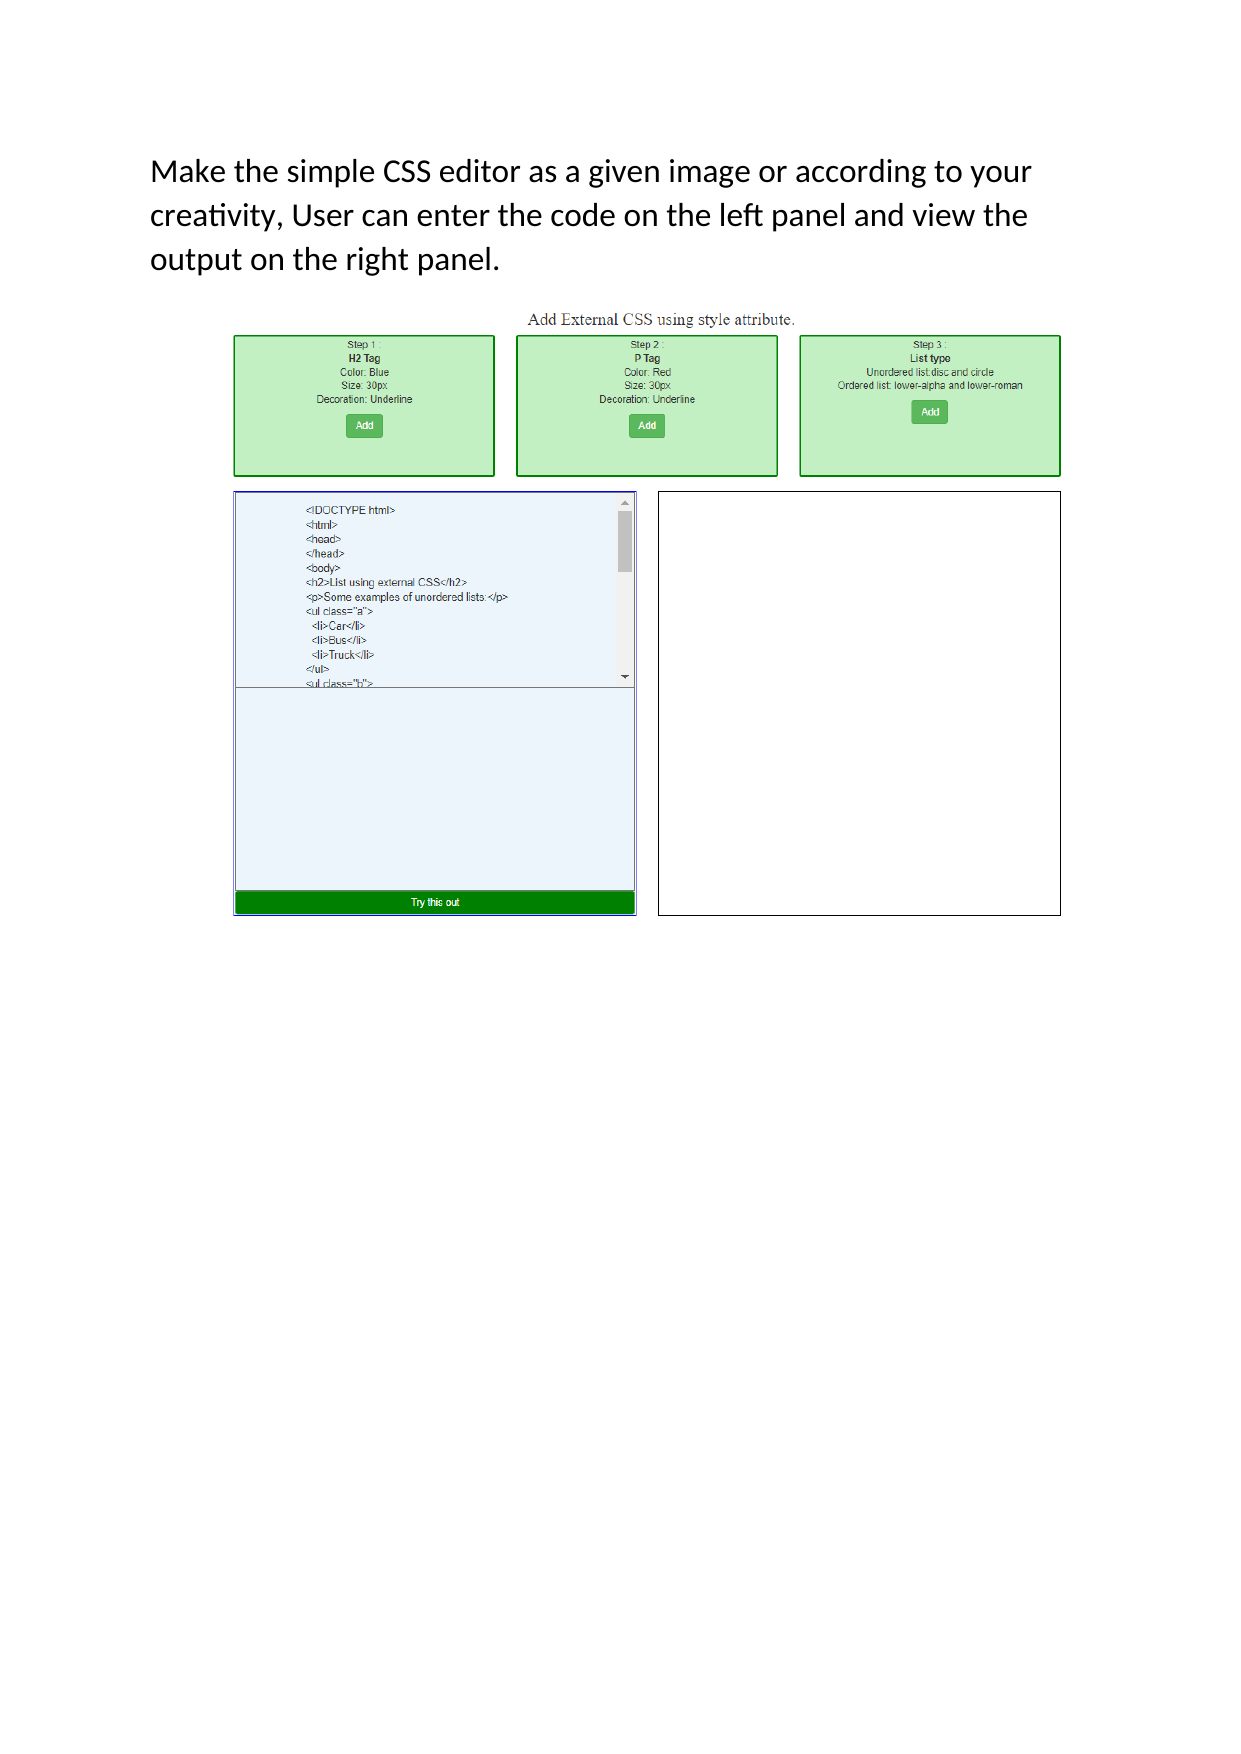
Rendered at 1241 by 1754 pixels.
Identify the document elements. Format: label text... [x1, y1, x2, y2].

picture [150, 280, 1135, 943]
text Make the simple CSS editor as a given image or according to your creativity, User can enter the code on the left panel and view the output on the right panel. [150, 150, 1090, 280]
